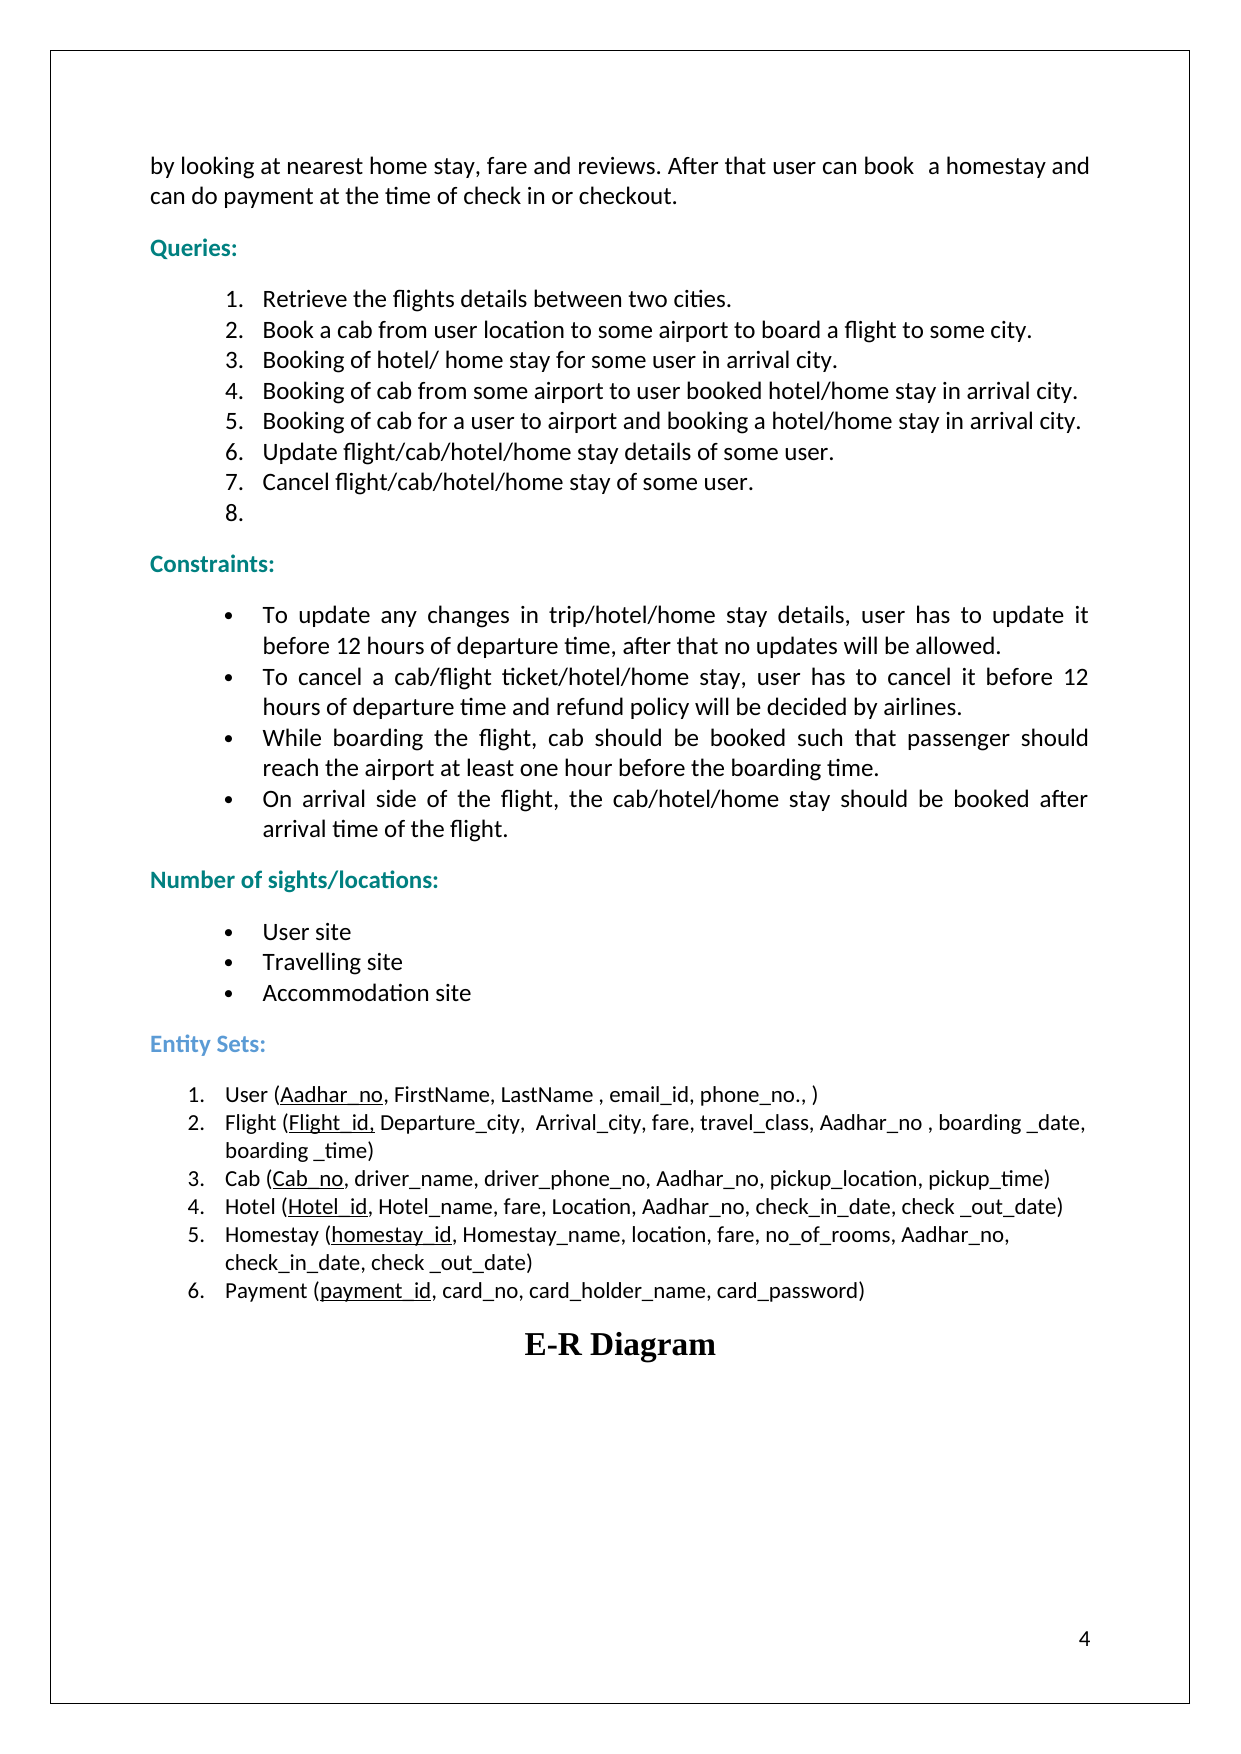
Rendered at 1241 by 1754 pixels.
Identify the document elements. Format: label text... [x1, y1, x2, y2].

text E-R Diagram [150, 1325, 1090, 1363]
list Booking of cab for a user to airport and booking a hotel/home stay in arrival city. [225, 405, 1090, 436]
text Number of sights/locations: [150, 864, 1090, 895]
list User site [225, 916, 1090, 946]
list Homestay (homestay_id, Homestay_name, location, fare, no_of_rooms, Aadhar_no, check_in_date, check _out_date) [187, 1220, 1090, 1276]
list To update any changes in trip/hotel/home stay details, user has to update it before 12 hours of departure time, after that no updates will be allowed. [225, 599, 1090, 661]
list User (Aadhar_no, FirstName, LastName , email_id, phone_no., ) [187, 1080, 1090, 1108]
list Payment (payment_id, card_no, card_holder_name, card_password) [187, 1276, 1090, 1304]
list On arrival side of the flight, the cab/hotel/home stay should be booked after arrival time of the flight. [225, 783, 1090, 844]
list To cancel a cab/flight ticket/hotel/home stay, user has to cancel it before 12 hours of departure time and refund policy will be decided by airlines. [225, 661, 1090, 722]
list Travelling site [225, 946, 1090, 977]
list Booking of hotel/ home stay for some user in arrival city. [225, 344, 1090, 375]
list Retrieve the flights details between two cities. [225, 283, 1090, 314]
list Flight (Flight_id, Departure_city, Arrival_city, fare, travel_class, Aadhar_no , boarding _date, boarding _time) [187, 1108, 1090, 1164]
text Queries: [150, 232, 1090, 262]
text Entity Sets: [150, 1028, 1090, 1059]
list Cancel flight/cab/hotel/home stay of some user. [225, 466, 1090, 497]
list Book a cab from user location to some airport to board a flight to some city. [225, 314, 1090, 344]
list While boarding the flight, cab should be booked such that passenger should reach the airport at least one hour before the boarding time. [225, 722, 1090, 783]
text Constraints: [150, 548, 1090, 579]
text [150, 150, 1090, 211]
list Booking of cab from some airport to user booked hotel/home stay in arrival city. [225, 375, 1090, 405]
list Update flight/cab/hotel/home stay details of some user. [225, 436, 1090, 466]
list Cab (Cab_no, driver_name, driver_phone_no, Aadhar_no, pickup_location, pickup_time) [187, 1164, 1090, 1192]
list Accommodation site [225, 977, 1090, 1007]
list Hotel (Hotel_id, Hotel_name, fare, Location, Aadhar_no, check_in_date, check _out_date) [187, 1192, 1090, 1220]
